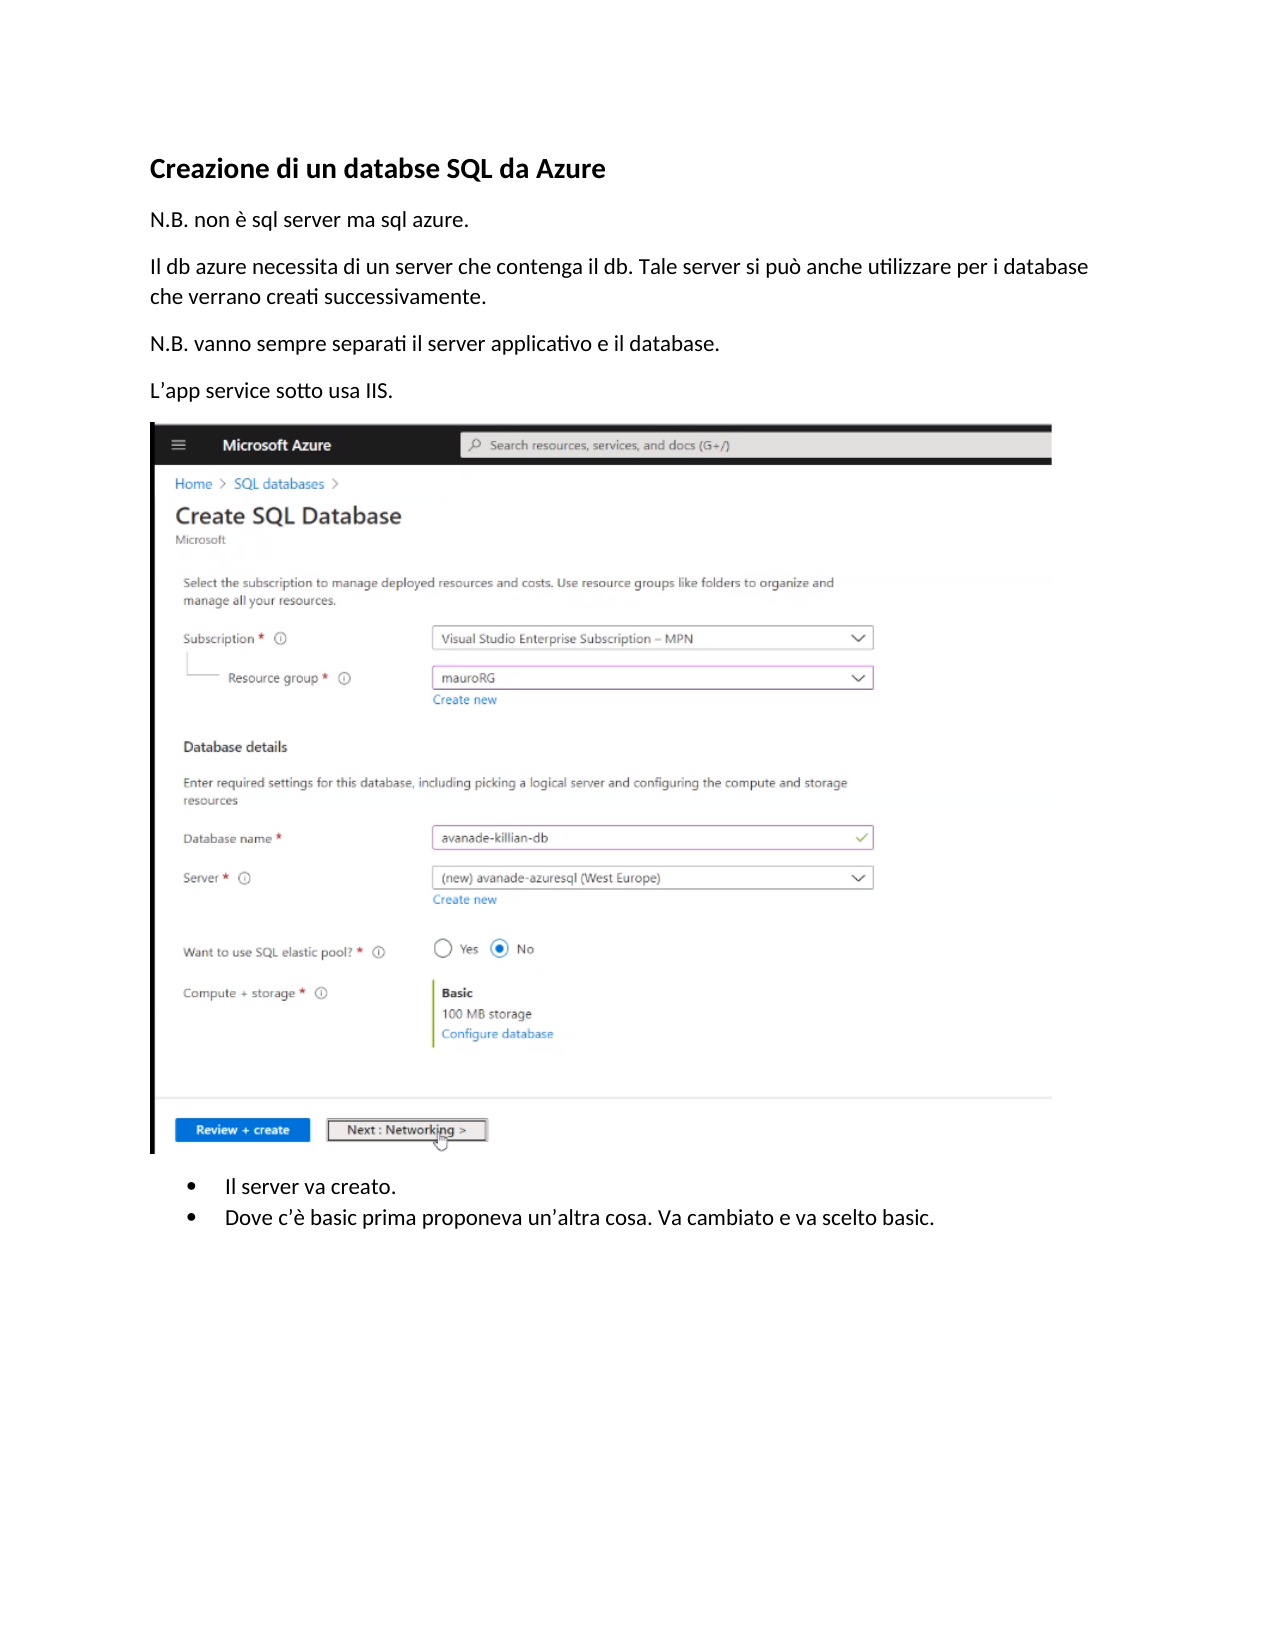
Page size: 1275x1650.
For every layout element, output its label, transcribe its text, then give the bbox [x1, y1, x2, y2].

text Creazione di un databse SQL da Azure [150, 150, 1125, 186]
list Il server va creato. [187, 1172, 1125, 1200]
text Il db azure necessita di un server che contenga il db. Tale server si può anche utilizzare per i database che verrano creati successivamente. [150, 252, 1125, 310]
list Dove c’è basic prima proponeva un’altra cosa. Va cambiato e va scelto basic. [187, 1203, 1125, 1231]
picture [150, 422, 1052, 1154]
text L’app service sotto usa IIS. [150, 376, 1125, 404]
text N.B. non è sql server ma sql azure. [150, 205, 1125, 233]
text N.B. vanno sempre separati il server applicativo e il database. [150, 329, 1125, 357]
